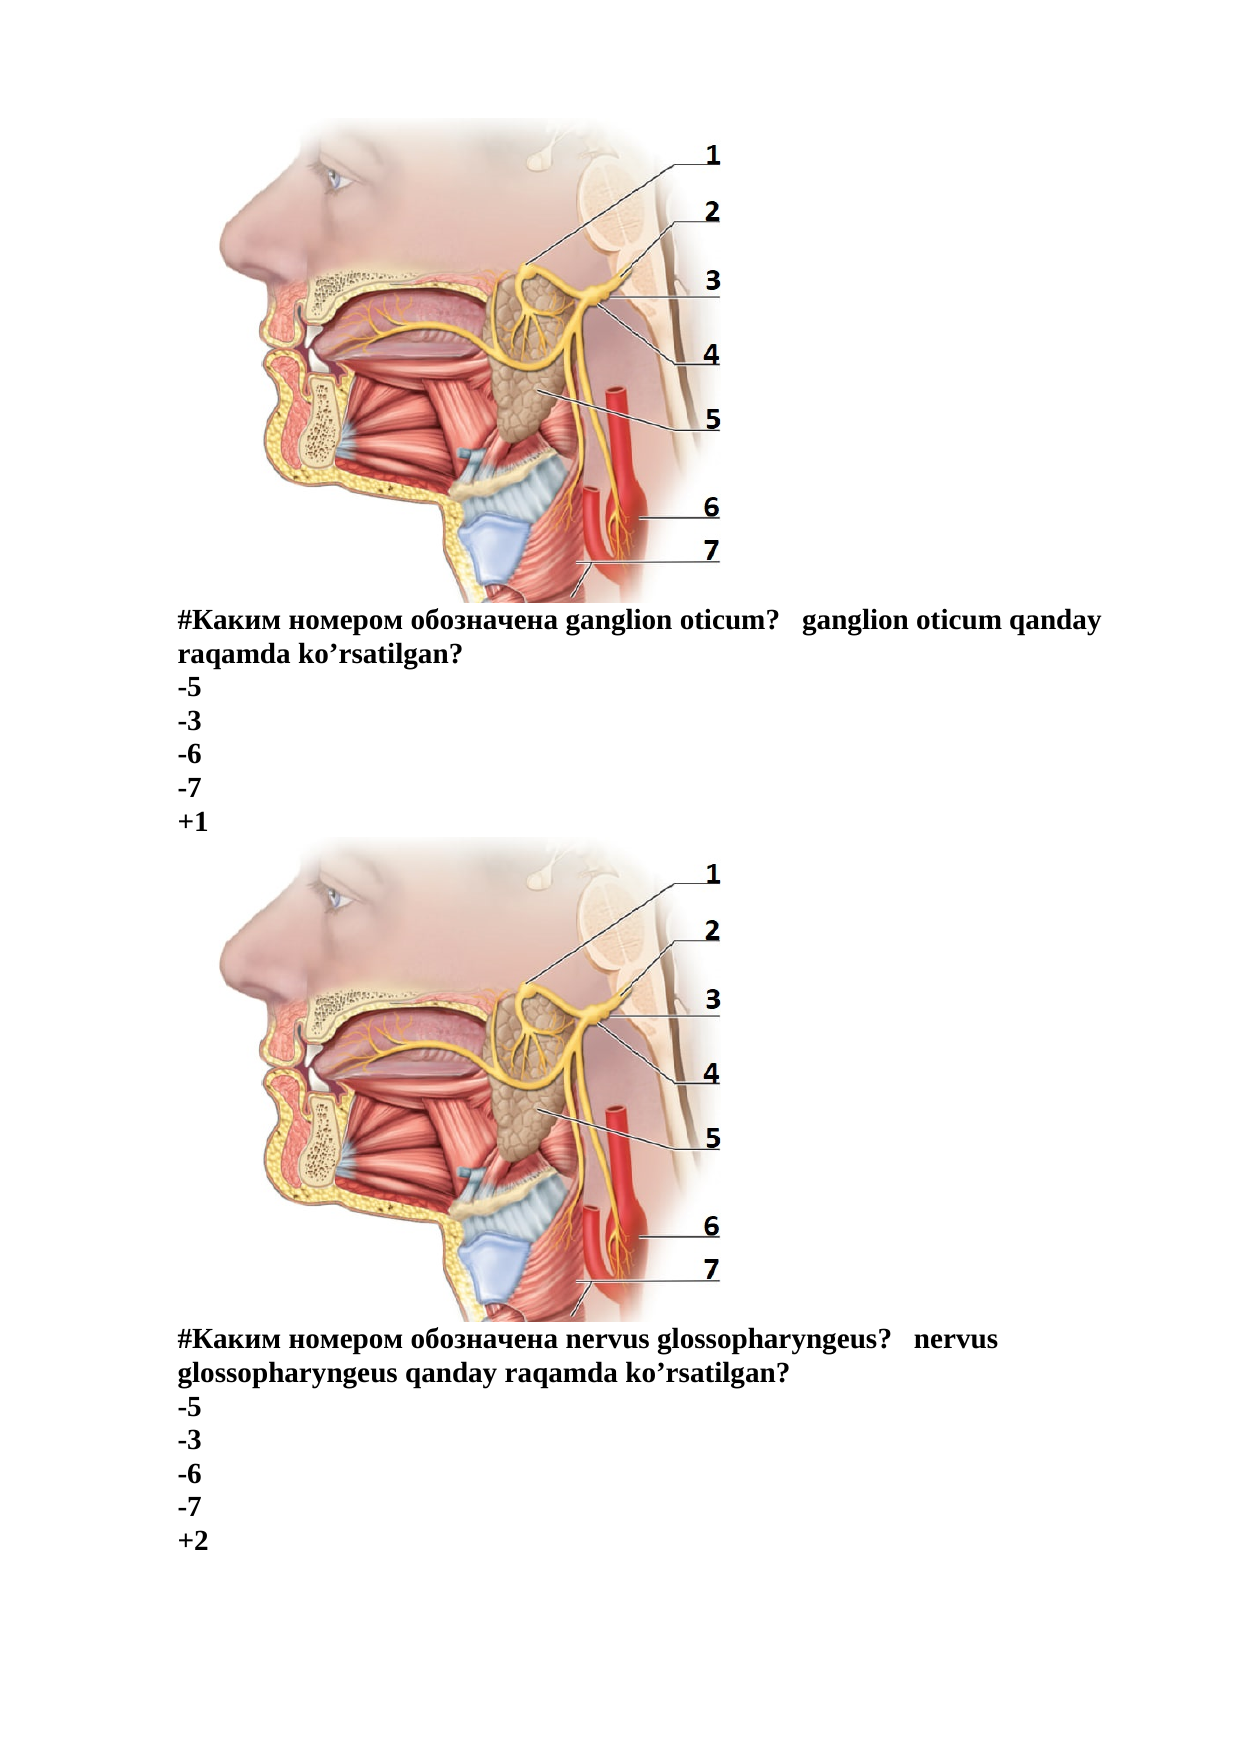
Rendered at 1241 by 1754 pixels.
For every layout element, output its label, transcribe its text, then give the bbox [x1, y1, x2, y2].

text +1 [177, 804, 1152, 837]
text -6 [177, 1456, 1152, 1489]
text +2 [177, 1523, 1152, 1556]
text -6 [177, 737, 1152, 770]
text -3 [177, 703, 1152, 737]
picture [177, 837, 721, 1322]
picture [177, 118, 721, 603]
text -5 [177, 669, 1152, 703]
text -7 [177, 1489, 1152, 1523]
text #Каким номером обозначена nervus glossopharyngeus? nervus glossopharyngeus qanday raqamda ko’rsatilgan? [177, 1322, 1152, 1389]
text -3 [177, 1422, 1152, 1456]
text #Каким номером обозначена ganglion oticum? ganglion oticum qanday raqamda ko’rsatilgan? [177, 602, 1152, 669]
text -7 [177, 770, 1152, 804]
text -5 [177, 1389, 1152, 1422]
